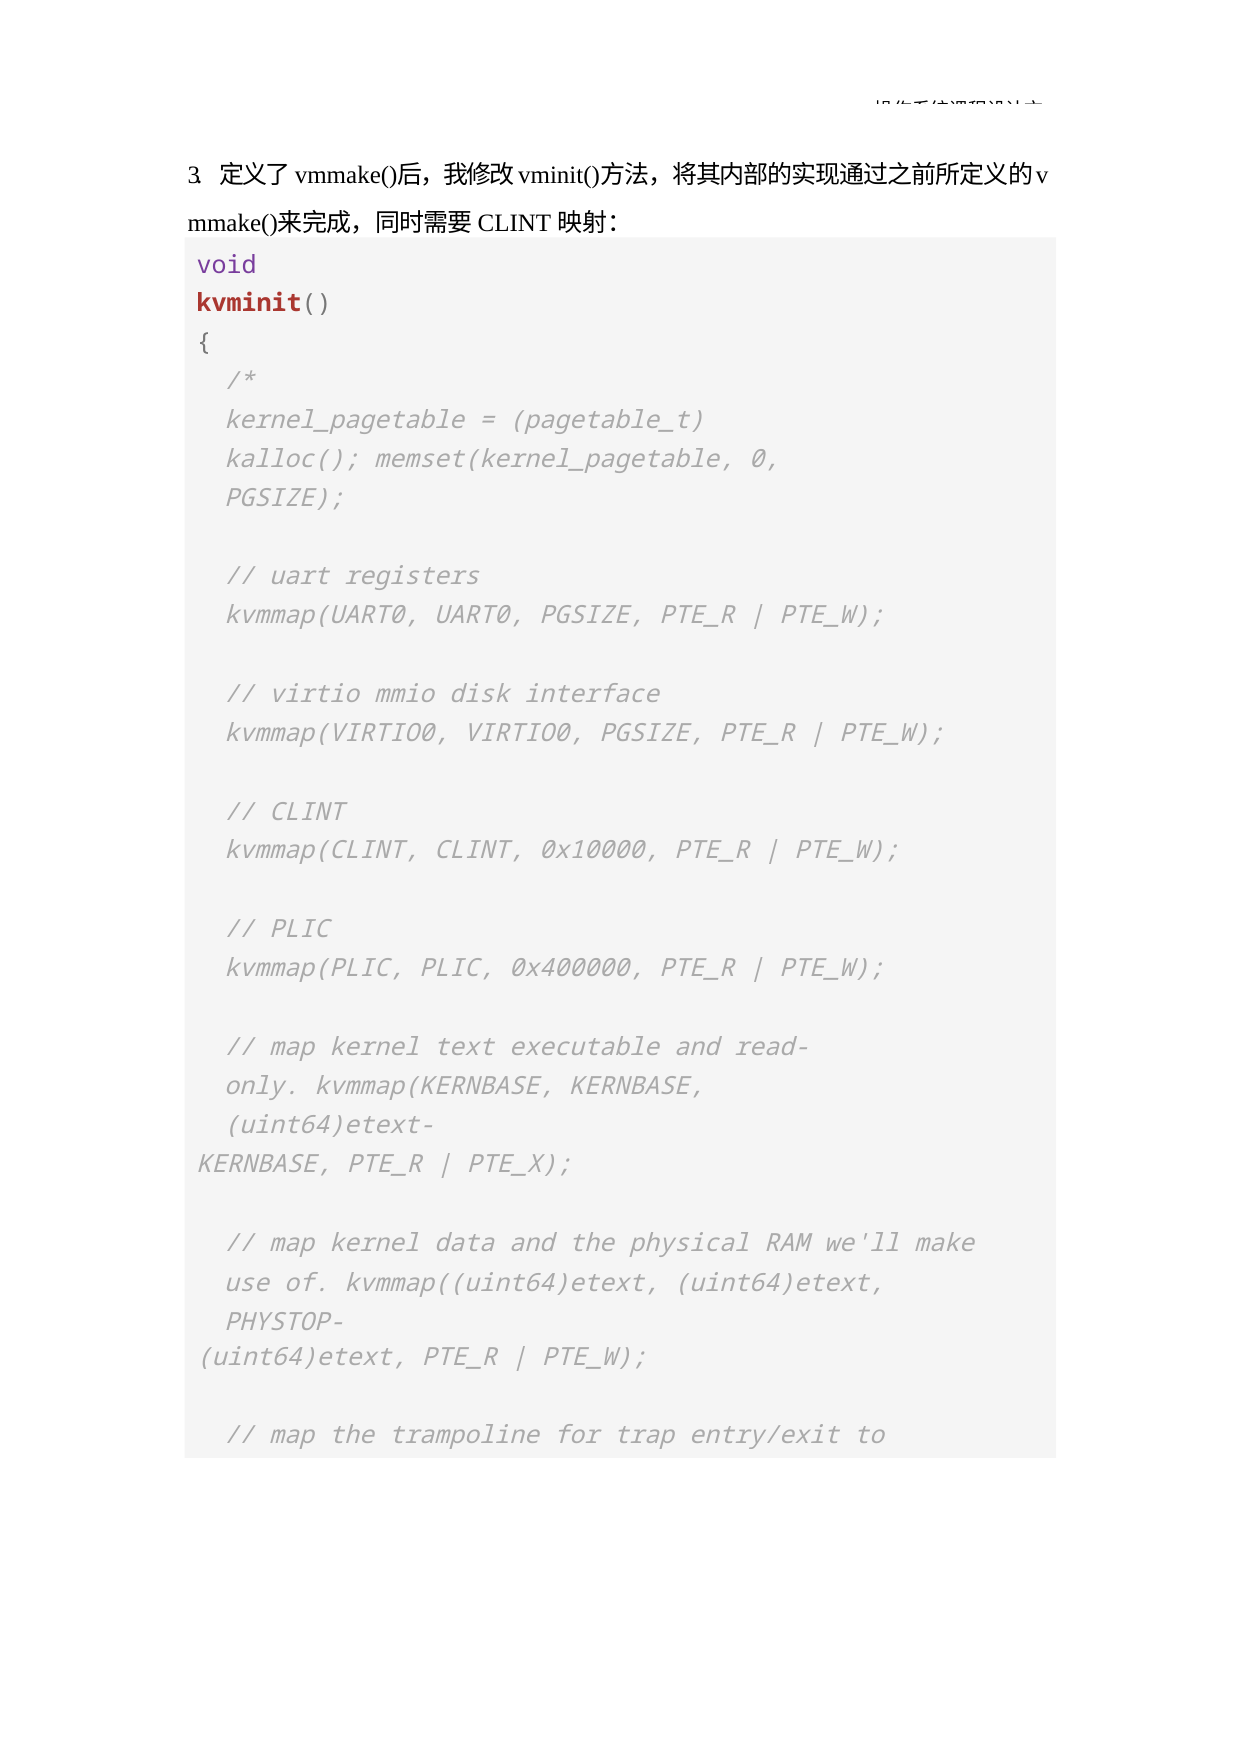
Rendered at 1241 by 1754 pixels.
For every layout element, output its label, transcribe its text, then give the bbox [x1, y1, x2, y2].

list 定义了 vmmake()后，我修改 vminit()方法，将其内部的实现通过之前所定义的 vmmake()来完成，同时需要 CLINT 映射： [187, 154, 1053, 237]
